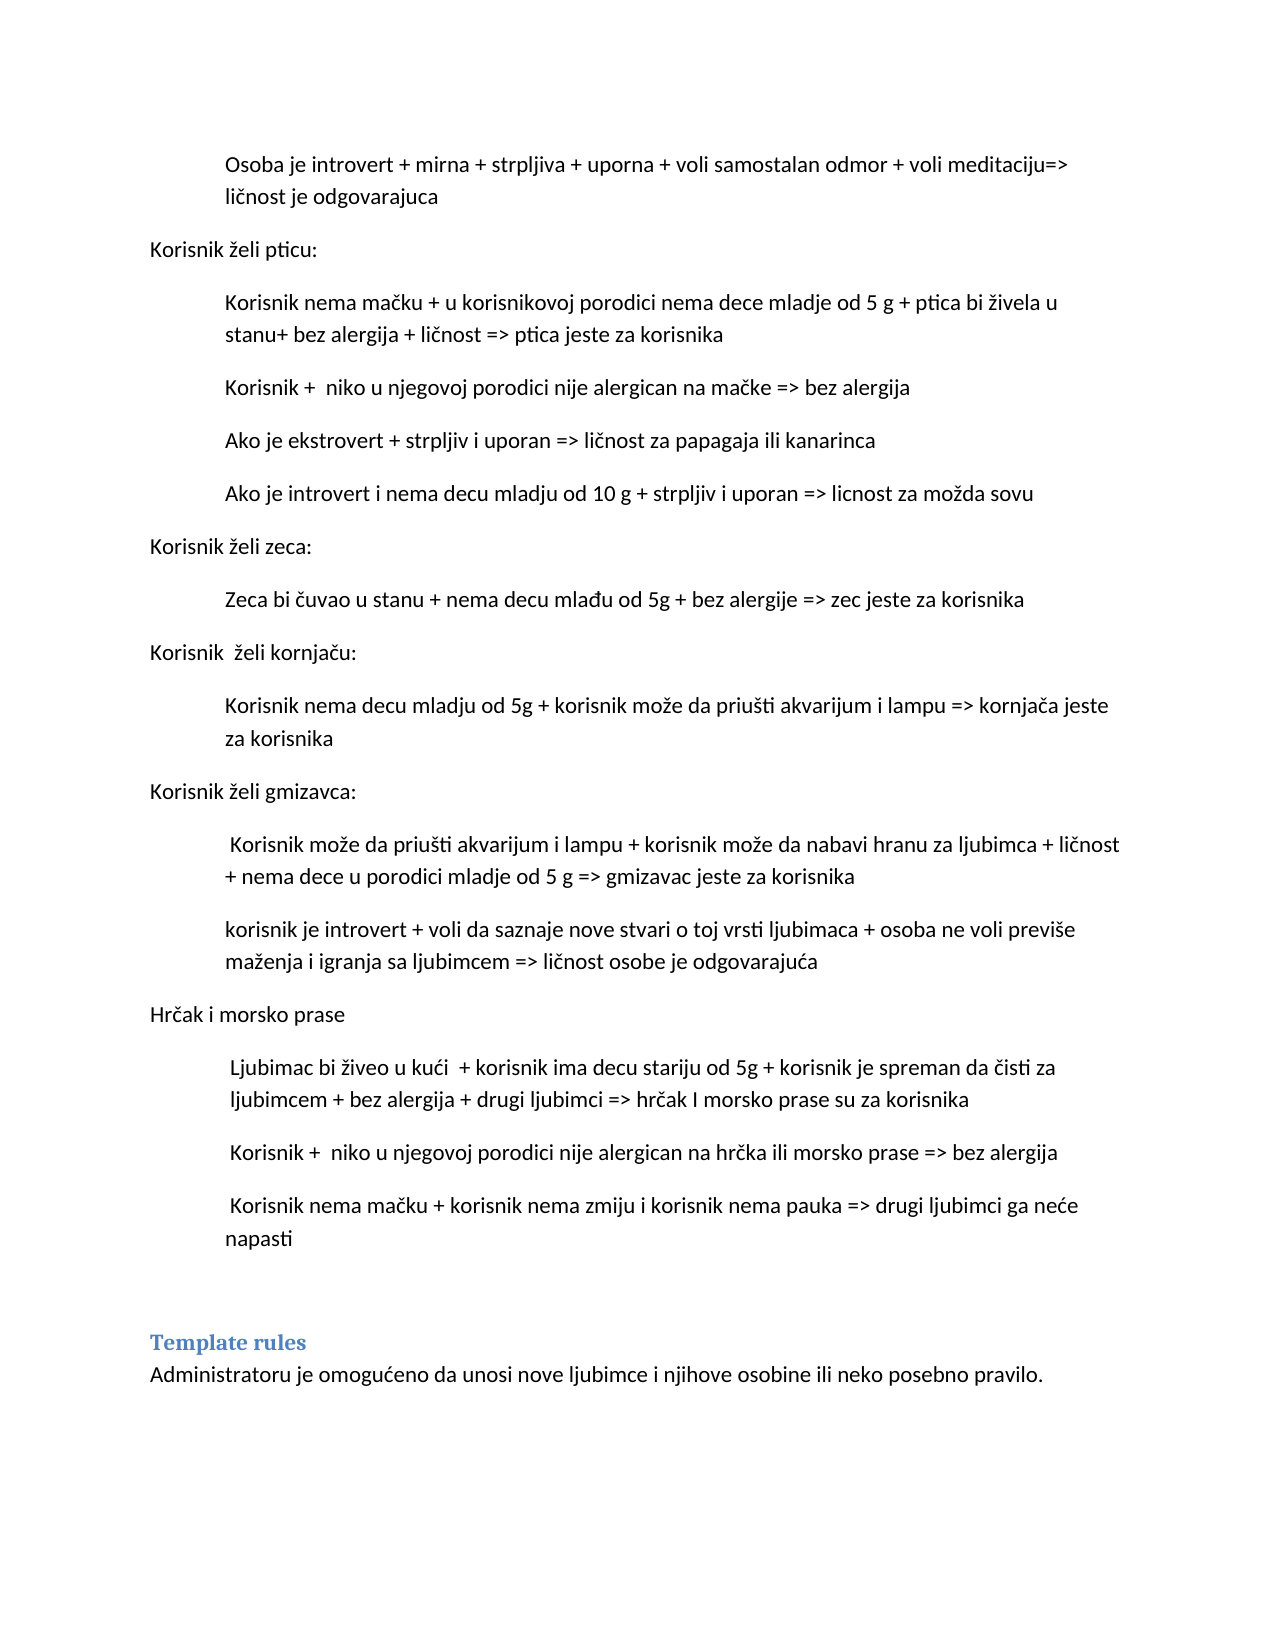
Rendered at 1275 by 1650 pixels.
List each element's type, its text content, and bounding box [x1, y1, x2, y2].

text Korisnik želi zeca: [150, 532, 1125, 561]
text Korisnik + niko u njegovoj porodici nije alergican na hrčka ili morsko prase => bez alergija [225, 1138, 1125, 1166]
text Korisnik želi gmizavca: [150, 777, 1125, 805]
text Korisnik nema decu mladju od 5g + korisnik može da priušti akvarijum i lampu => kornjača jeste za korisnika [225, 692, 1125, 752]
text Korisnik želi kornjaču: [150, 638, 1125, 667]
text Korisnik + niko u njegovoj porodici nije alergican na mačke => bez alergija [150, 373, 1125, 401]
text Ljubimac bi živeo u kući + korisnik ima decu stariju od 5g + korisnik je spreman da čisti za ljubimcem + bez alergija + drugi ljubimci => hrčak I morsko prase su za korisnika [230, 1053, 1125, 1113]
text Hrčak i morsko prase [150, 1000, 1125, 1028]
text Korisnik može da priušti akvarijum i lampu + korisnik može da nabavi hranu za ljubimca + ličnost + nema dece u porodici mladje od 5 g => gmizavac jeste za korisnika [225, 830, 1125, 890]
text Administratoru je omogućeno da unosi nove ljubimce i njihove osobine ili neko posebno pravilo. [150, 1360, 1125, 1388]
text Osoba je introvert + mirna + strpljiva + uporna + voli samostalan odmor + voli meditaciju=> ličnost je odgovarajuca [225, 150, 1125, 210]
text Korisnik nema mačku + korisnik nema zmiju i korisnik nema pauka => drugi ljubimci ga neće napasti [225, 1191, 1125, 1252]
text Korisnik želi pticu: [150, 235, 1125, 263]
text Ako je introvert i nema decu mladju od 10 g + strpljiv i uporan => licnost za možda sovu [150, 479, 1125, 507]
text Korisnik nema mačku + u korisnikovoj porodici nema dece mladje od 5 g + ptica bi živela u stanu+ bez alergija + ličnost => ptica jeste za korisnika [225, 288, 1125, 348]
text Ako je ekstrovert + strpljiv i uporan => ličnost za papagaja ili kanarinca [150, 426, 1125, 454]
subtitle Template rules [150, 1330, 1125, 1356]
text Zeca bi čuvao u stanu + nema decu mlađu od 5g + bez alergije => zec jeste za korisnika [150, 586, 1125, 613]
text korisnik je introvert + voli da saznaje nove stvari o toj vrsti ljubimaca + osoba ne voli previše maženja i igranja sa ljubimcem => ličnost osobe je odgovarajuća [225, 915, 1125, 975]
